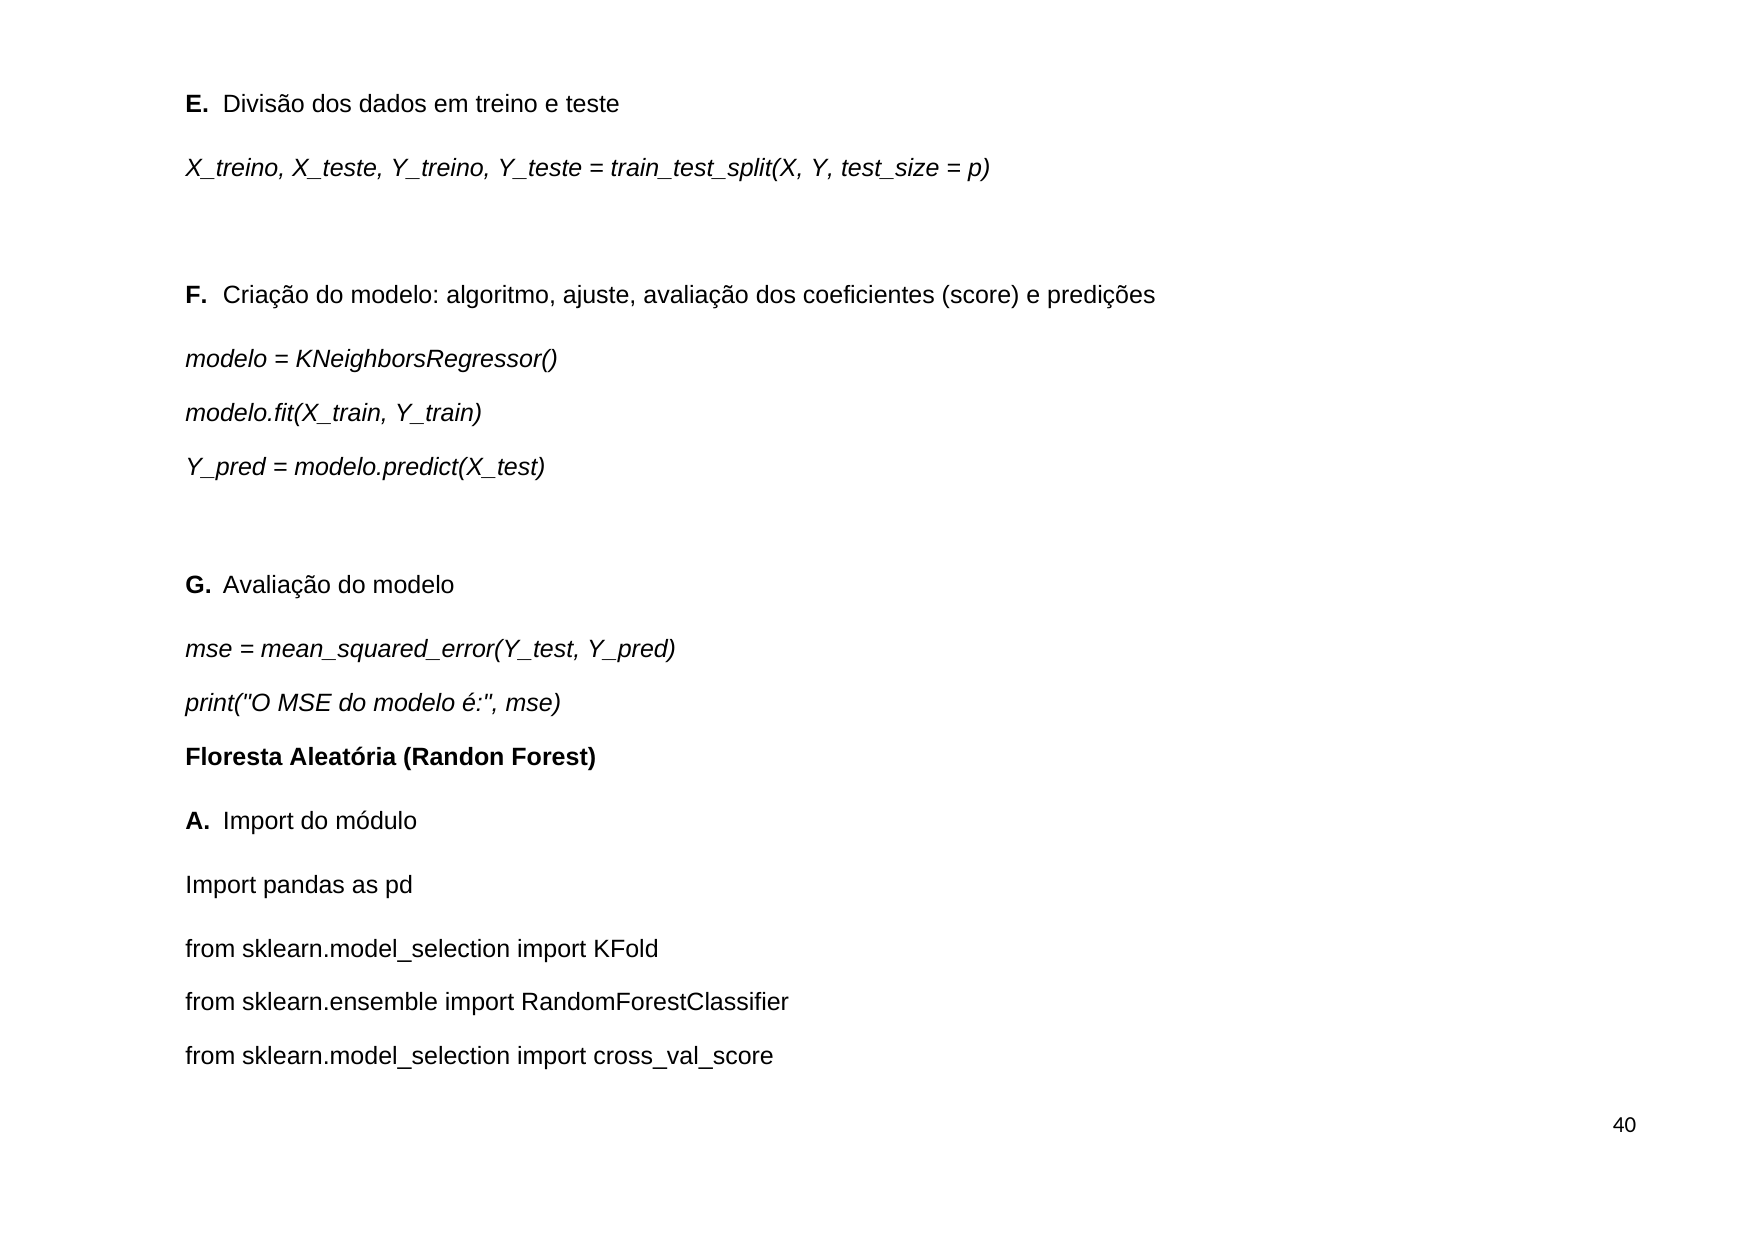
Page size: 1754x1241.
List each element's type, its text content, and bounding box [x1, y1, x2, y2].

text modelo.fit(X_train, Y_train) [148, 398, 1636, 427]
list Divisão dos dados em treino e teste [185, 89, 1636, 117]
text from sklearn.model_selection import cross_val_score [148, 1041, 1636, 1070]
text Floresta Aleatória (Randon Forest) [185, 742, 1636, 770]
text mse = mean_squared_error(Y_test, Y_pred) [185, 634, 1636, 663]
list Avaliação do modelo [185, 570, 1636, 599]
text modelo = KNeighborsRegressor() [185, 344, 1636, 373]
list Criação do modelo: algoritmo, ajuste, avaliação dos coeficientes (score) e predições [185, 281, 1636, 309]
text Y_pred = modelo.predict(X_test) [148, 452, 1636, 481]
text from sklearn.model_selection import KFold [148, 933, 1636, 962]
text Import pandas as pd [185, 869, 1636, 898]
list Import do módulo [185, 806, 1636, 834]
text X_treino, X_teste, Y_treino, Y_teste = train_test_split(X, Y, test_size = p) [185, 153, 1636, 181]
text print("O MSE do modelo é:", mse) [148, 688, 1636, 717]
text from sklearn.ensemble import RandomForestClassifier [148, 987, 1636, 1016]
